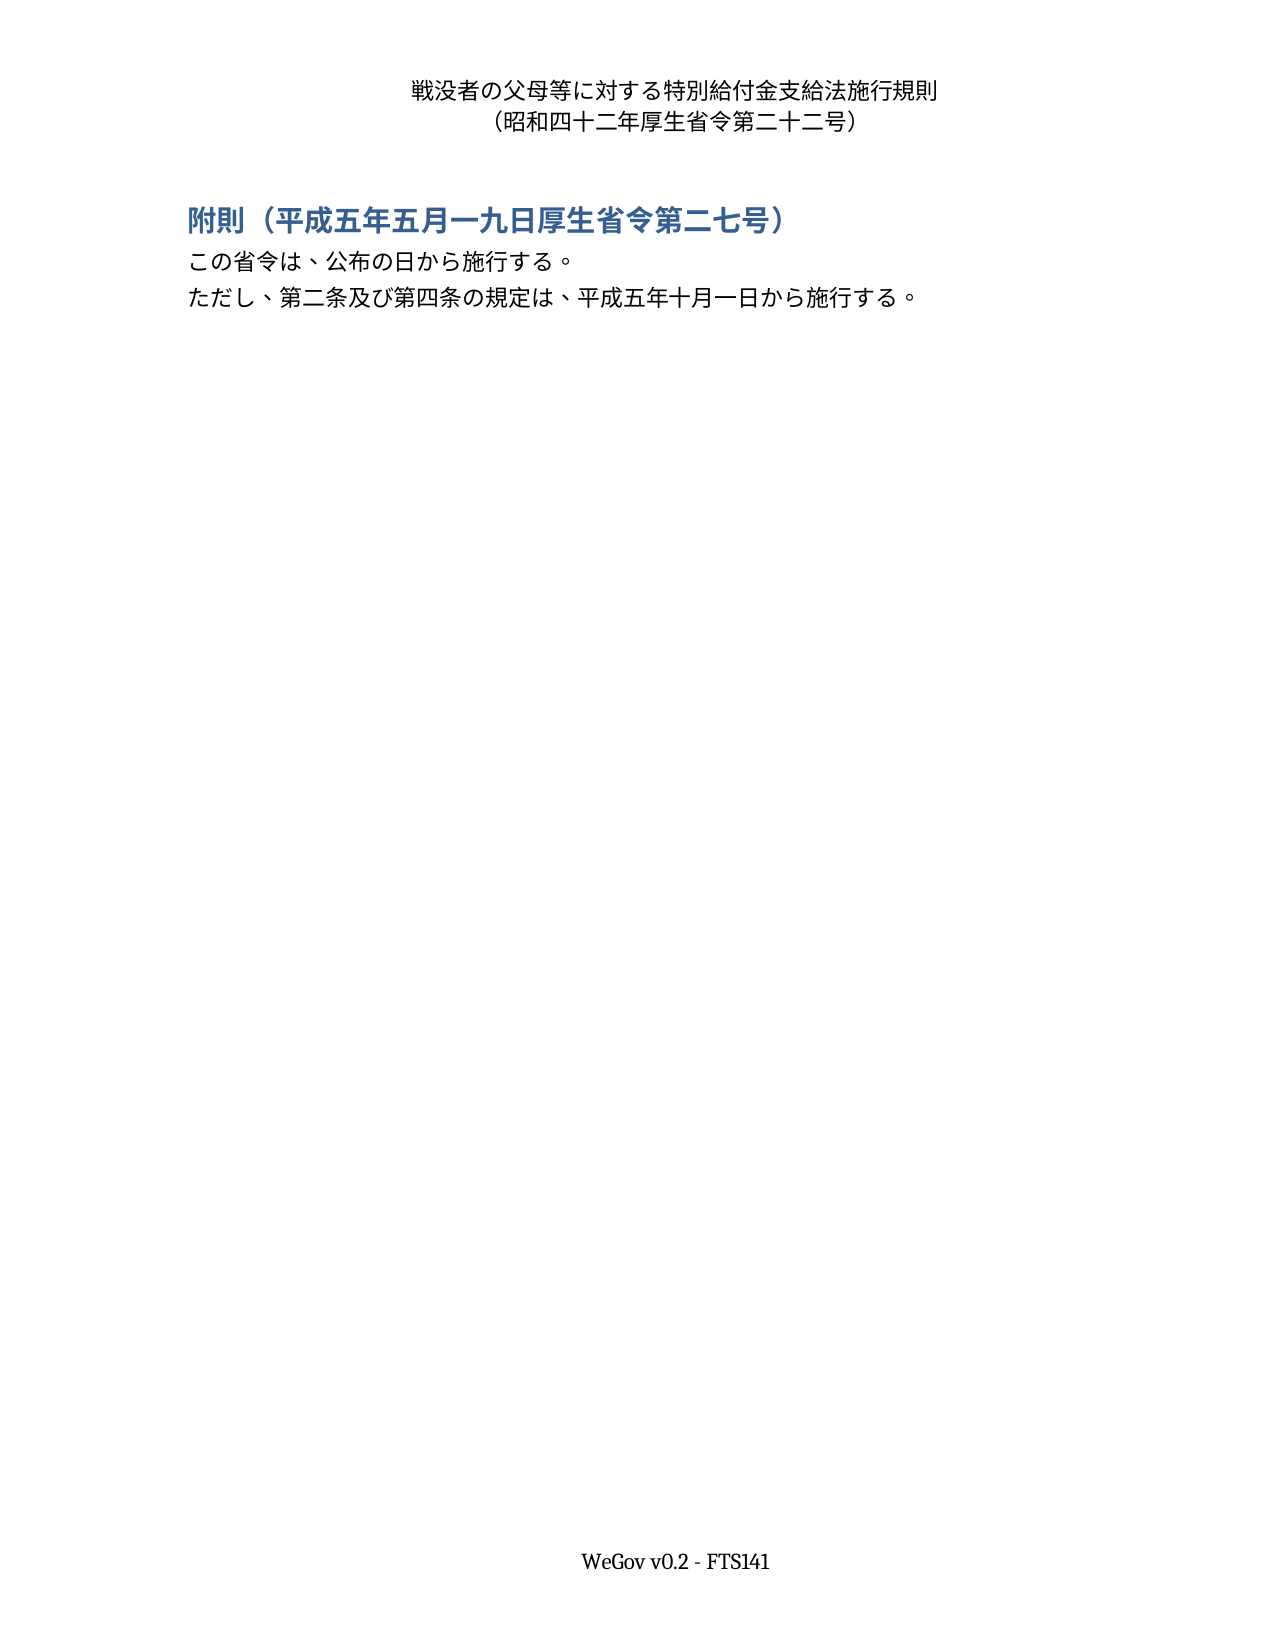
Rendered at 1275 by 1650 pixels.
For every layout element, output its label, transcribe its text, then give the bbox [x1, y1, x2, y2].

subtitle 附則（平成五年五月一九日厚生省令第二七号） [187, 200, 1087, 240]
text この省令は、公布の日から施行する。 ただし、第二条及び第四条の規定は、平成五年十月一日から施行する。 [187, 246, 1087, 313]
